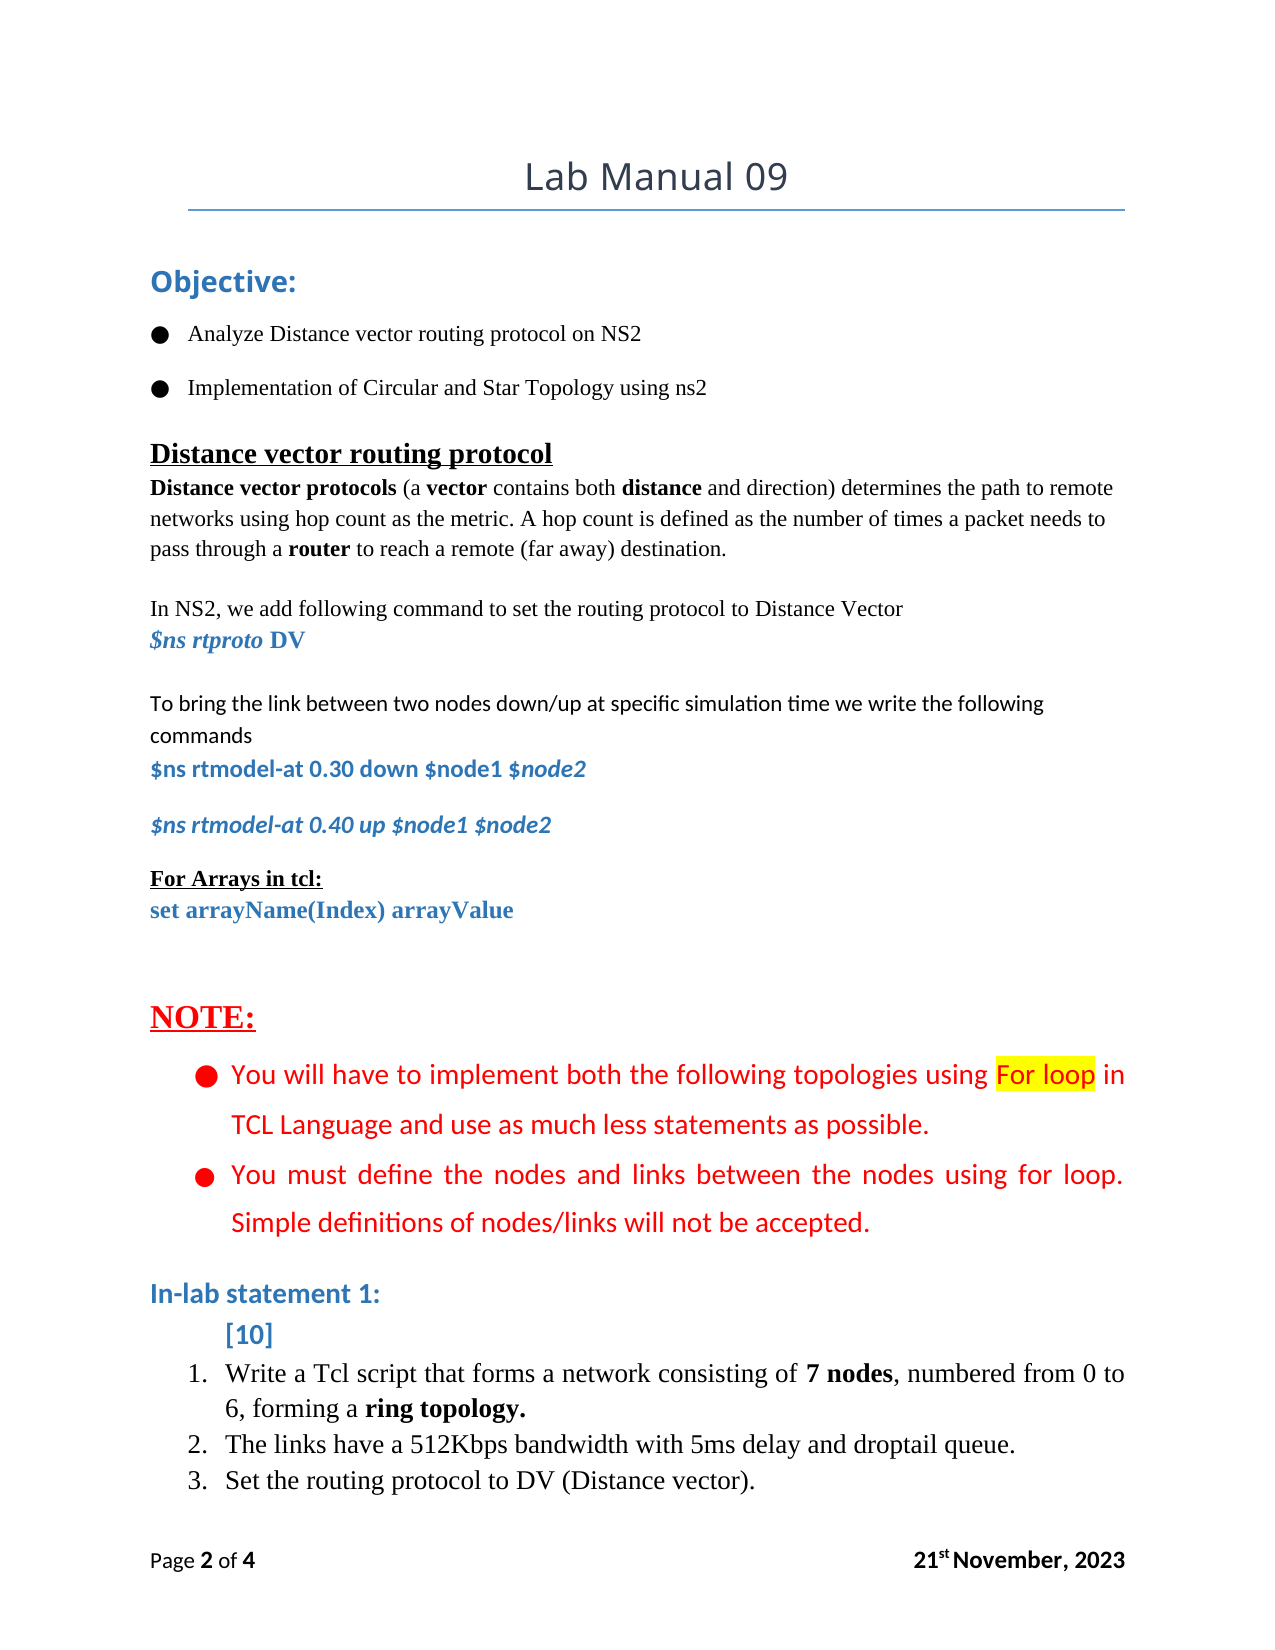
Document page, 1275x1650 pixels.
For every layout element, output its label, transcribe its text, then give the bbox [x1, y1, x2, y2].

list Write a Tcl script that forms a network consisting of 7 nodes, numbered from 0 to 6, forming a ring topology. [187, 1357, 1125, 1423]
title Lab Manual 09 [187, 150, 1125, 211]
text Distance vector protocols (a vector contains both distance and direction) determines the path to remote networks using hop count as the metric. A hop count is defined as the number of times a packet needs to pass through a router to reach a remote (far away) destination. [150, 474, 1125, 561]
list Set the routing protocol to DV (Distance vector). [187, 1464, 1125, 1495]
list Implementation of Circular and Star Topology using ns2 [150, 361, 1125, 408]
list You will have to implement both the following topologies using For loop in TCL Language and use as much less statements as possible. [194, 1041, 1125, 1142]
list The links have a 512Kbps bandwidth with 5ms delay and droptail queue. [187, 1428, 1125, 1459]
text $ns rtmodel-at 0.40 up $node1 $node2 [150, 809, 1125, 840]
subtitle Objective: [150, 261, 1125, 301]
text $ns rtproto DV [150, 625, 1125, 654]
text Distance vector routing protocol [150, 436, 1125, 469]
text In-lab statement 1: [10] [150, 1275, 1125, 1351]
text set arrayName(Index) arrayValue [150, 895, 1125, 924]
list Analyze Distance vector routing protocol on NS2 [150, 307, 1125, 354]
text To bring the link between two nodes down/up at specific simulation time we write the following commands $ns rtmodel-at 0.30 down $node1 $node2 [150, 689, 1125, 784]
list You must define the nodes and links between the nodes using for loop. Simple definitions of nodes/links will not be accepted. [194, 1147, 1125, 1239]
text In NS2, we add following command to set the routing protocol to Distance Vector [150, 595, 1125, 622]
text For Arrays in tcl: [150, 865, 1125, 891]
text NOTE: [150, 997, 1125, 1035]
